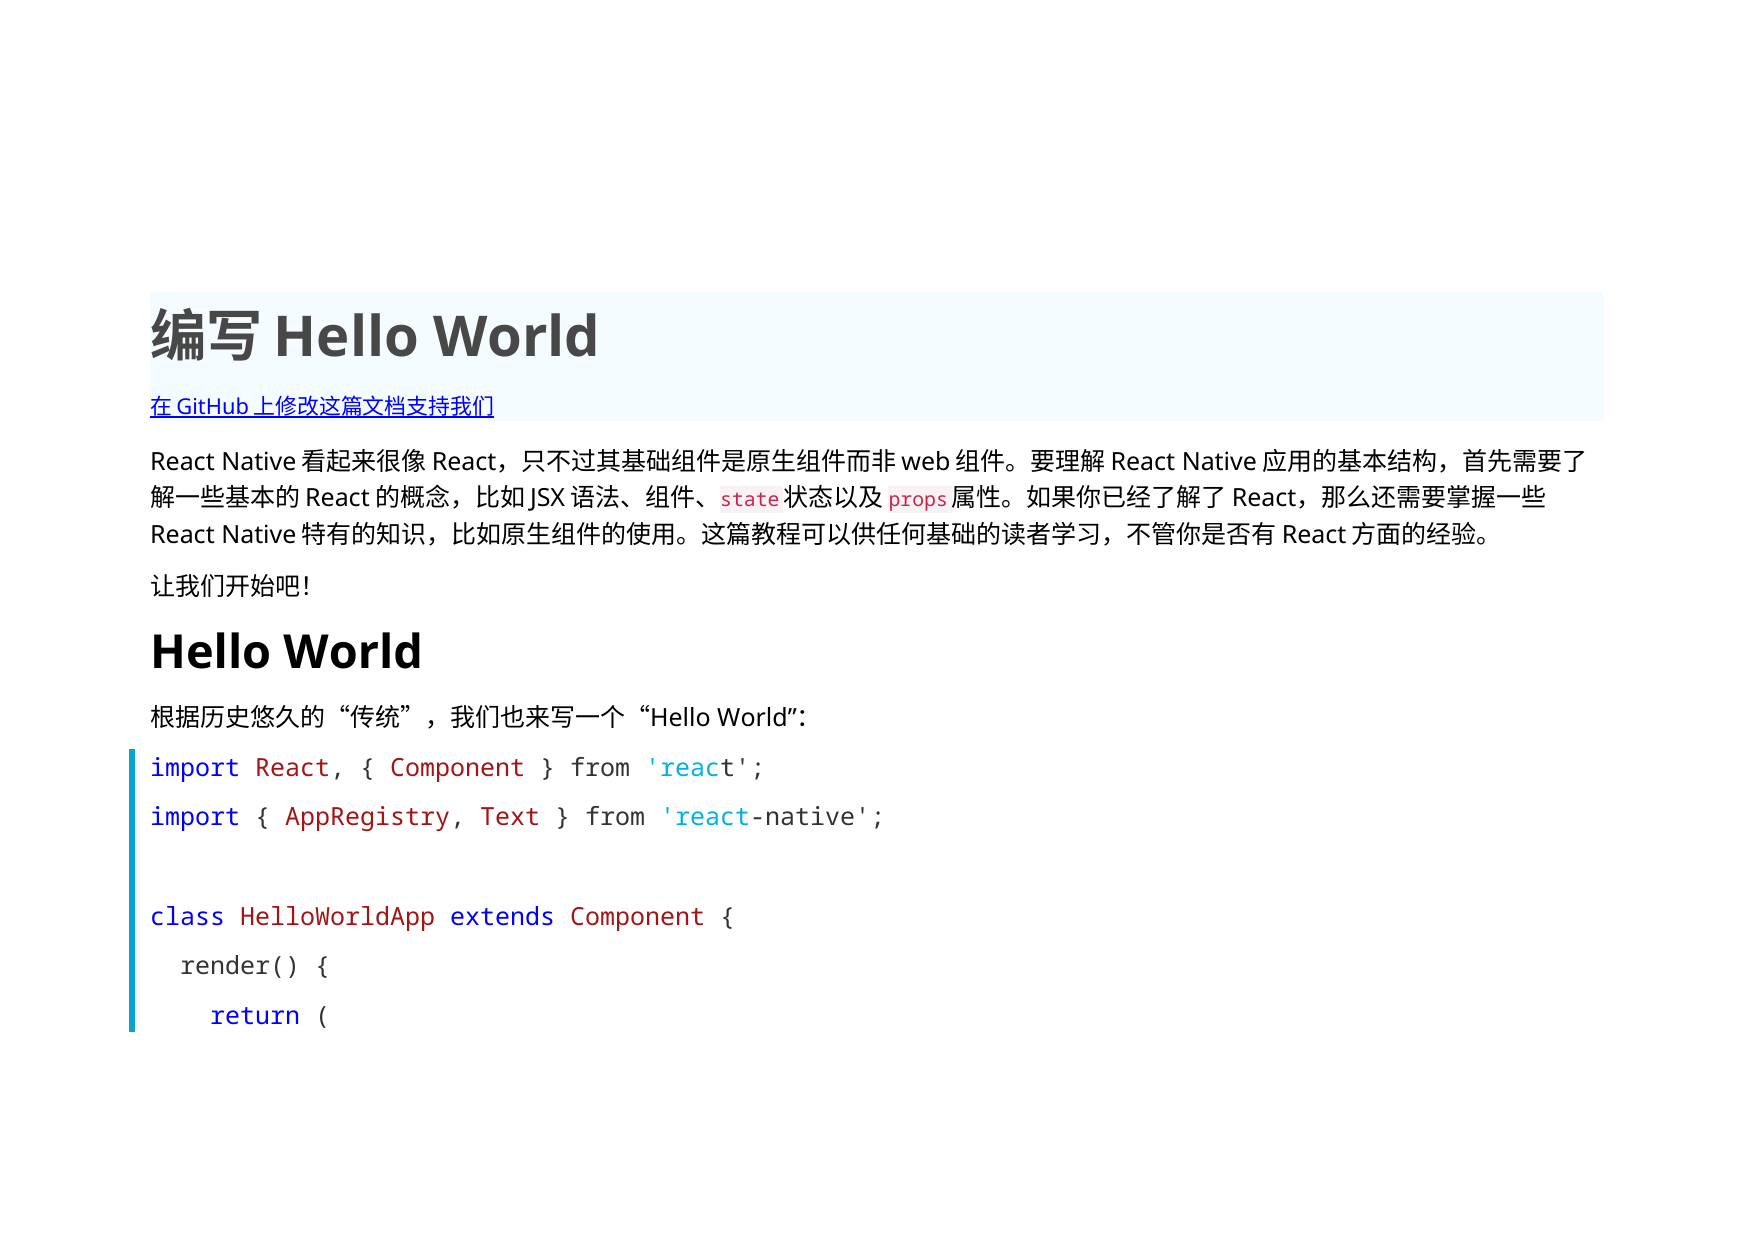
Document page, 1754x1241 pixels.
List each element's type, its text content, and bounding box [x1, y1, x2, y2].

text class HelloWorldApp extends Component { [135, 898, 1604, 932]
text 在GitHub上修改这篇文档支持我们 [150, 389, 1604, 421]
subtitle 编写Hello World [150, 292, 1604, 373]
text return ( [135, 998, 1604, 1032]
text React Native看起来很像React，只不过其基础组件是原生组件而非web组件。要理解React Native应用的基本结构，首先需要了解一些基本的React的概念，比如JSX语法、组件、state状态以及props属性。如果你已经了解了React，那么还需要掌握一些React Native特有的知识，比如原生组件的使用。这篇教程可以供任何基础的读者学习，不管你是否有React方面的经验。 [150, 442, 1604, 550]
text import React, { Component } from 'react'; [135, 749, 1604, 783]
text 让我们开始吧！ [150, 566, 1604, 602]
text render() { [135, 948, 1604, 982]
subtitle Hello World [150, 618, 1604, 682]
text 根据历史悠久的“传统”，我们也来写一个“Hello World”： [150, 697, 1604, 734]
text import { AppRegistry, Text } from 'react-native'; [135, 799, 1604, 833]
